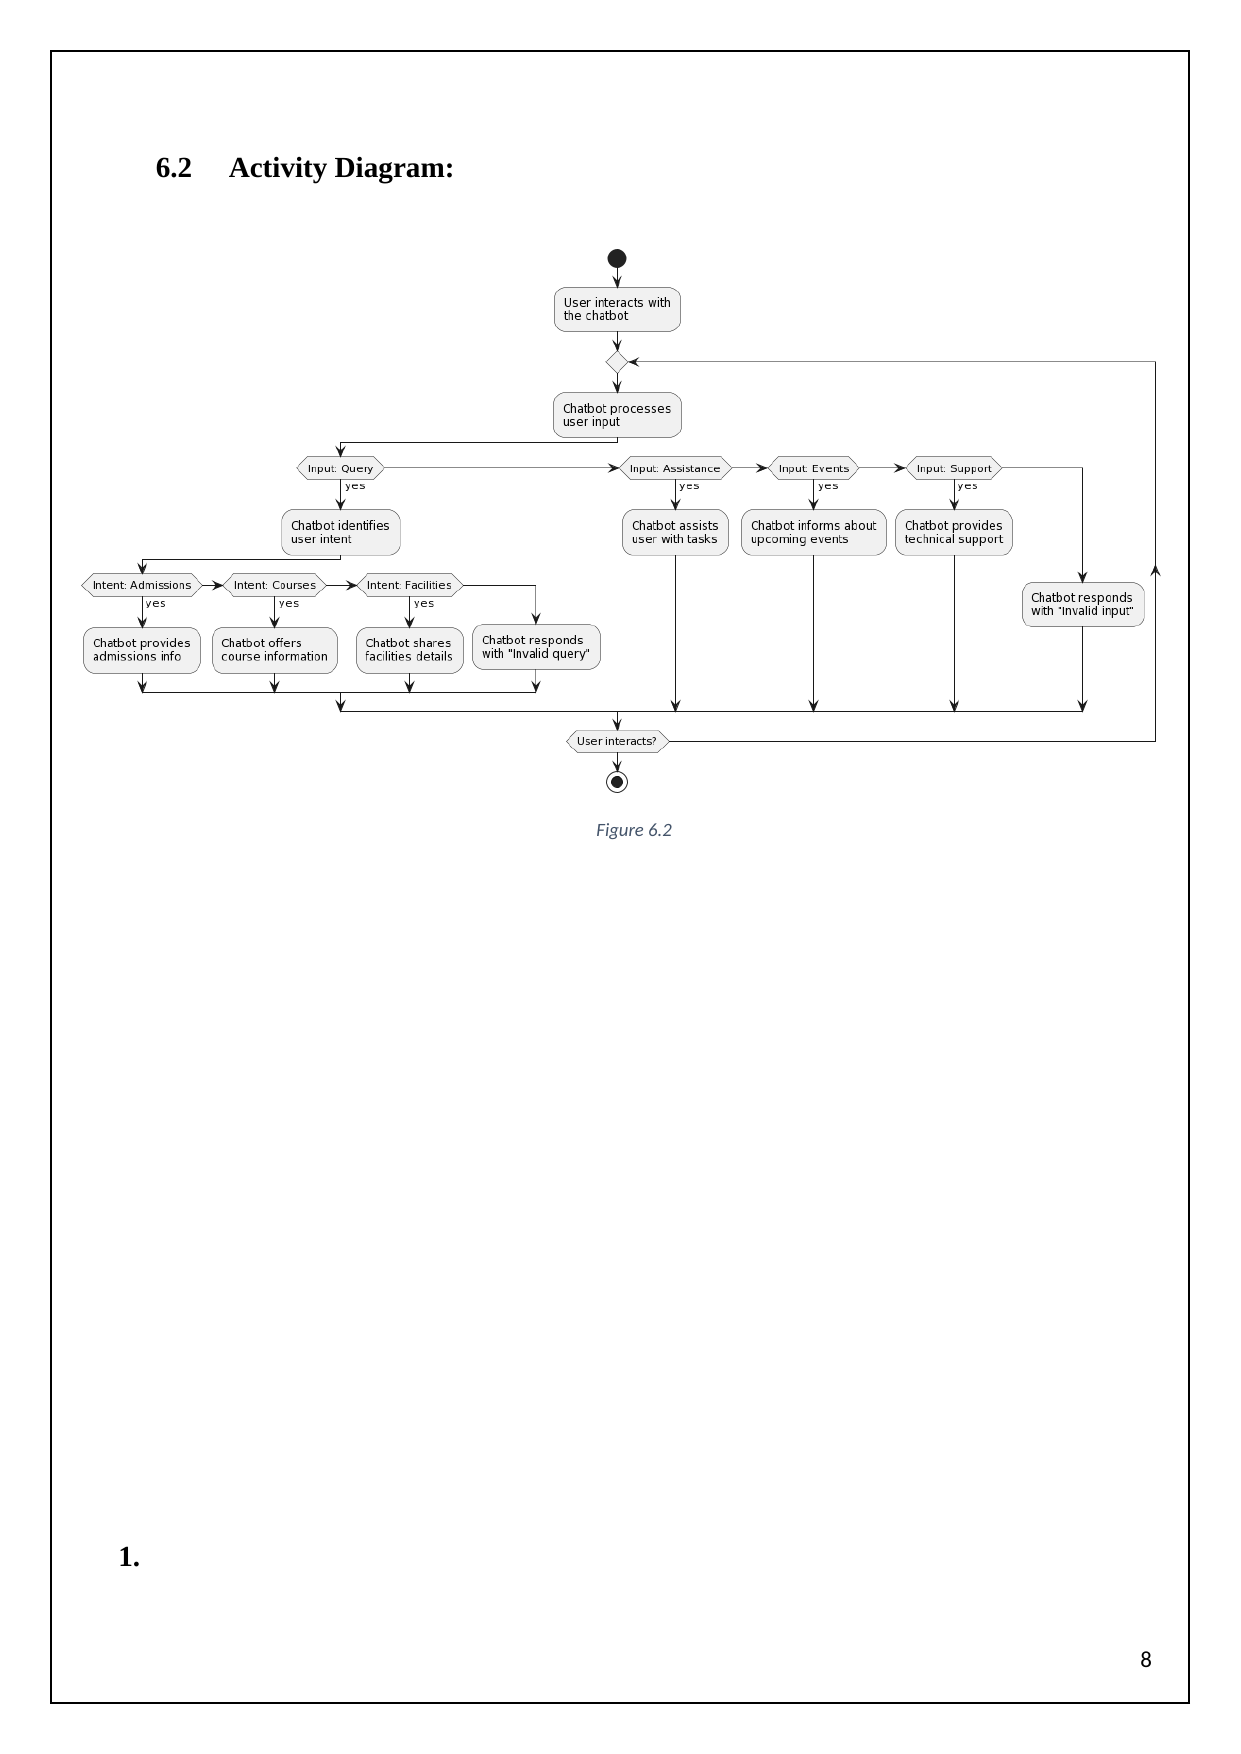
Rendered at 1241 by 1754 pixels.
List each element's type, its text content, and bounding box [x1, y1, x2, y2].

list 6.2 Activity Diagram: [156, 150, 1152, 183]
picture [62, 239, 1174, 795]
